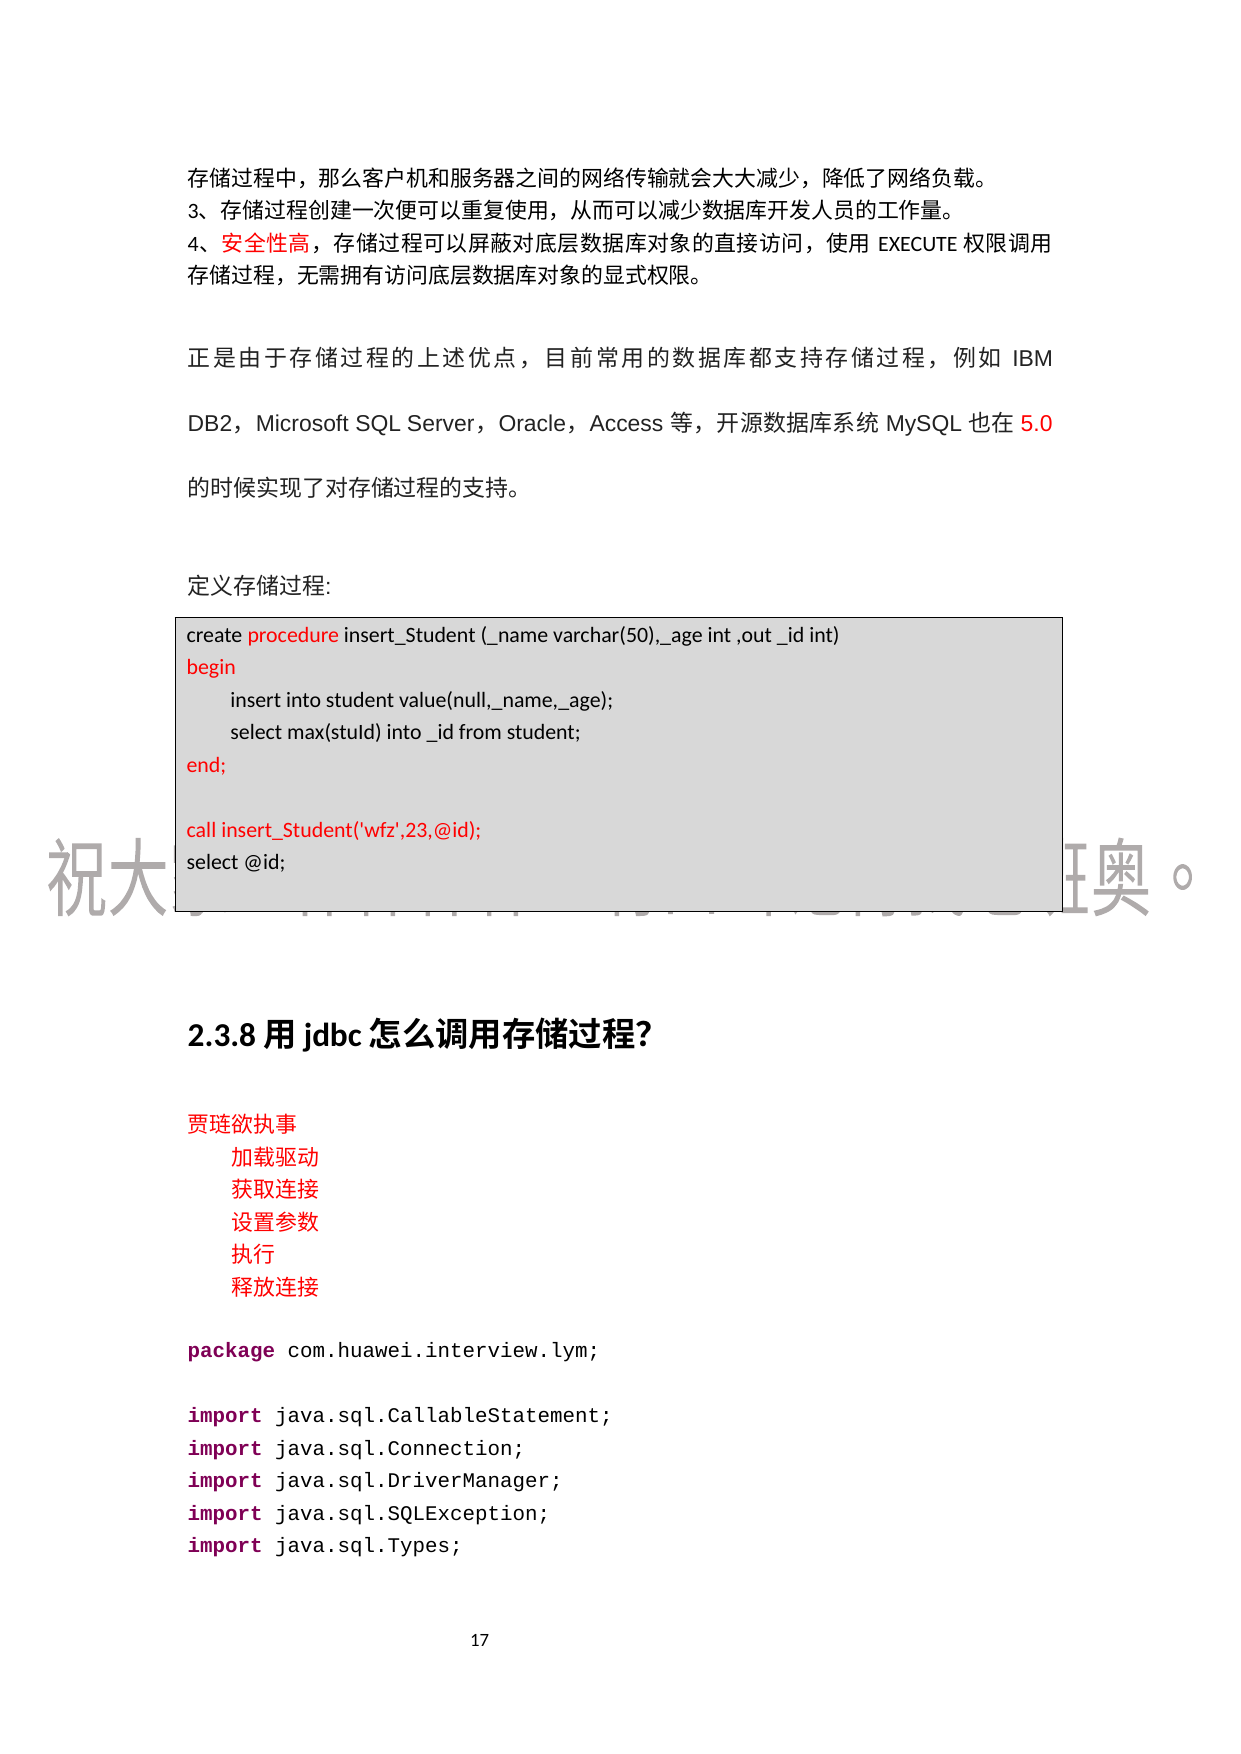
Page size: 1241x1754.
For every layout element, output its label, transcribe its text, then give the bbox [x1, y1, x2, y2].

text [187, 162, 1053, 194]
text 执行 [187, 1238, 1053, 1271]
text import java.sql.Connection; [187, 1433, 1053, 1466]
subtitle 2.3.8 用jdbc怎么调用存储过程？ [187, 1002, 1053, 1067]
text package com.huawei.interview.lym; [187, 1336, 1053, 1368]
text import java.sql.CallableStatement; [187, 1401, 1053, 1433]
text import java.sql.Types; [187, 1531, 1053, 1563]
text 释放连接 [187, 1271, 1053, 1303]
text 定义存储过程: [187, 552, 1053, 617]
text 4、安全性高，存储过程可以屏蔽对底层数据库对象的直接访问，使用 EXECUTE 权限调用存储过程，无需拥有访问底层数据库对象的显式权限。 [187, 227, 1053, 292]
text import java.sql.SQLException; [187, 1498, 1053, 1531]
text 3、存储过程创建一次便可以重复使用，从而可以减少数据库开发人员的工作量。 [187, 194, 1053, 227]
text 设置参数 [187, 1206, 1053, 1238]
table_header create procedure insert_Student (_name varchar(50),_age int ,out _id int) begin insert into student value(null,_name,_age); select max(stuId) into _id from student; end; call insert_Student('wfz',23,@id); select @id; [176, 618, 1062, 911]
text 贾琏欲执事 [187, 1108, 1053, 1141]
text 正是由于存储过程的上述优点，目前常用的数据库都支持存储过程，例如 IBM DB2，Microsoft SQL Server，Oracle，Access 等，开源数据库系统 MySQL 也在 5.0 的时候实现了对存储过程的支持。 [187, 324, 1053, 519]
text import java.sql.DriverManager; [187, 1466, 1053, 1498]
text 获取连接 [187, 1173, 1053, 1206]
text 加载驱动 [187, 1141, 1053, 1173]
